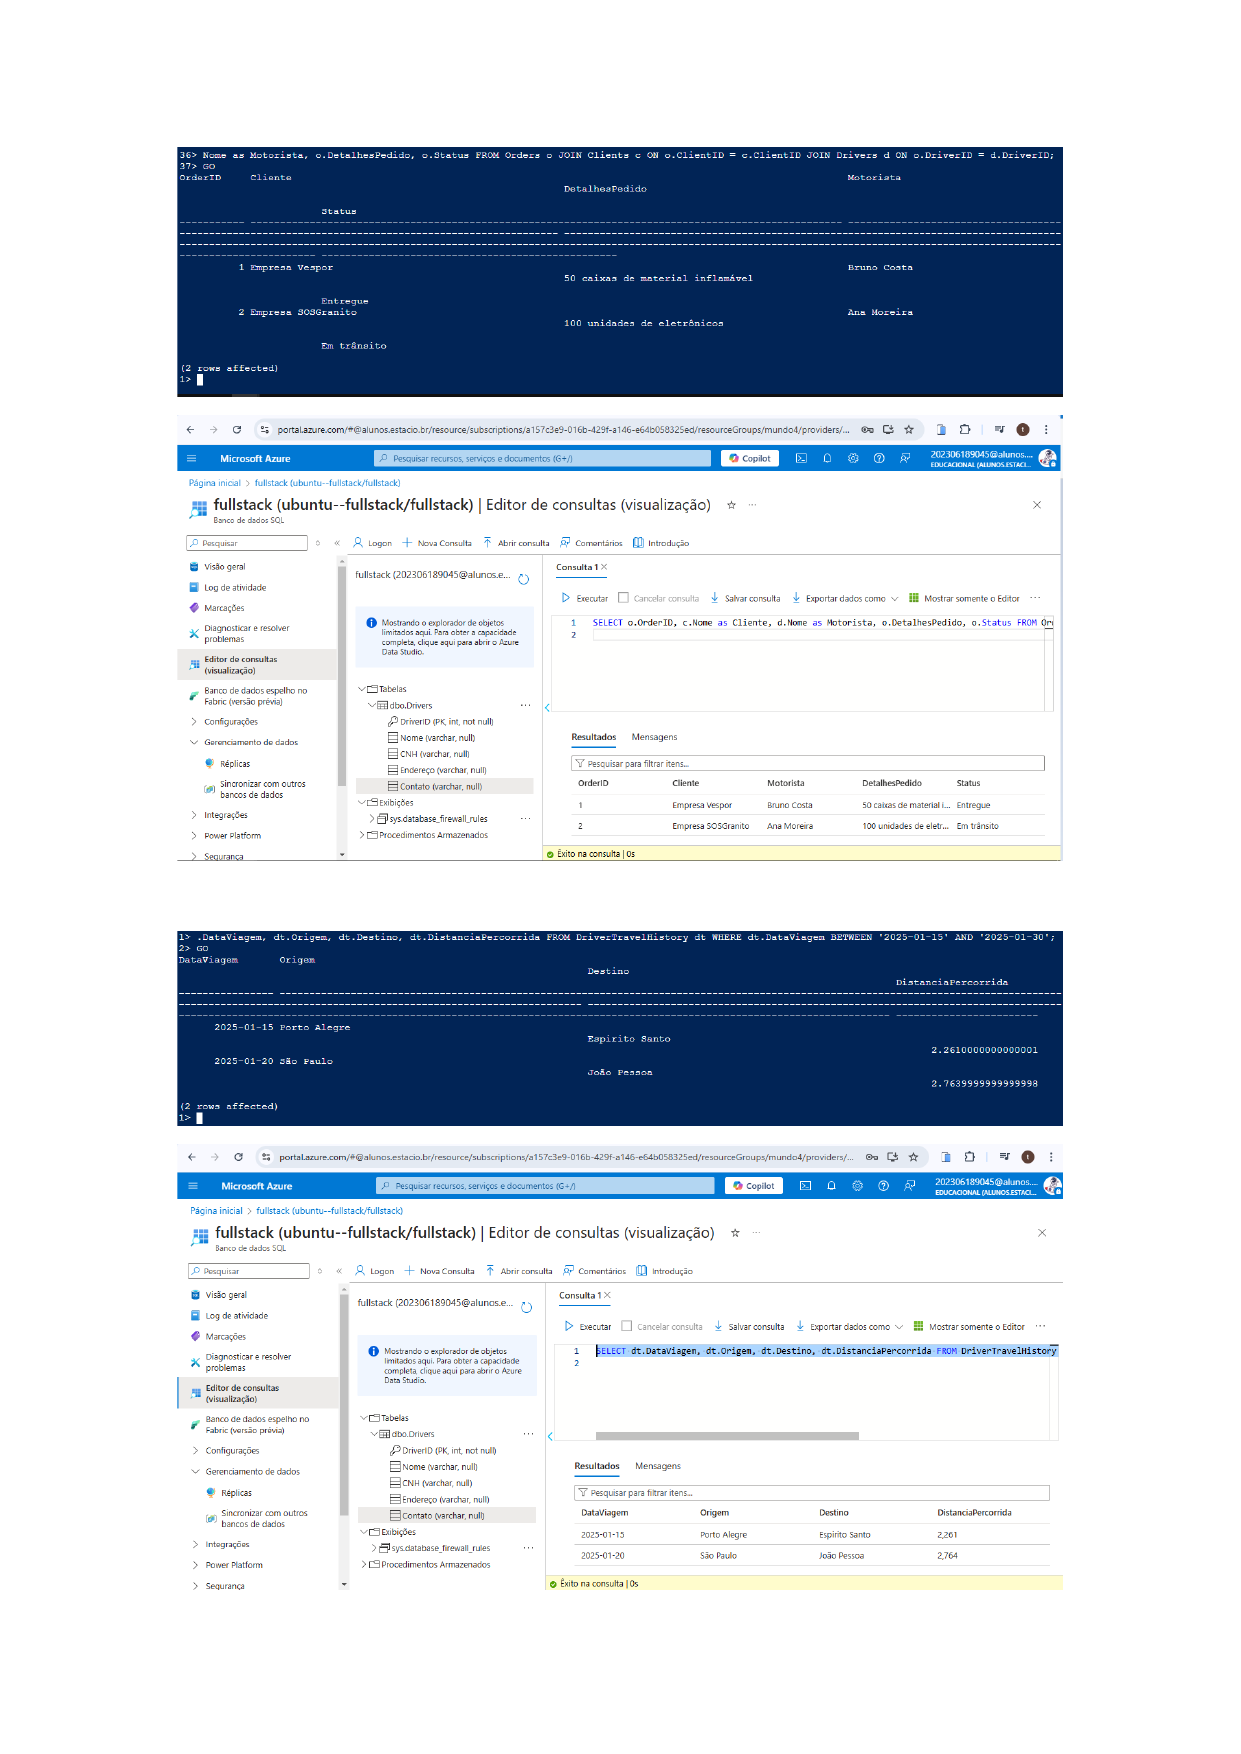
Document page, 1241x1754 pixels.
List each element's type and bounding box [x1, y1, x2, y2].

picture [177, 415, 1063, 861]
picture [177, 147, 1063, 397]
picture [177, 931, 1063, 1126]
picture [177, 1144, 1063, 1590]
